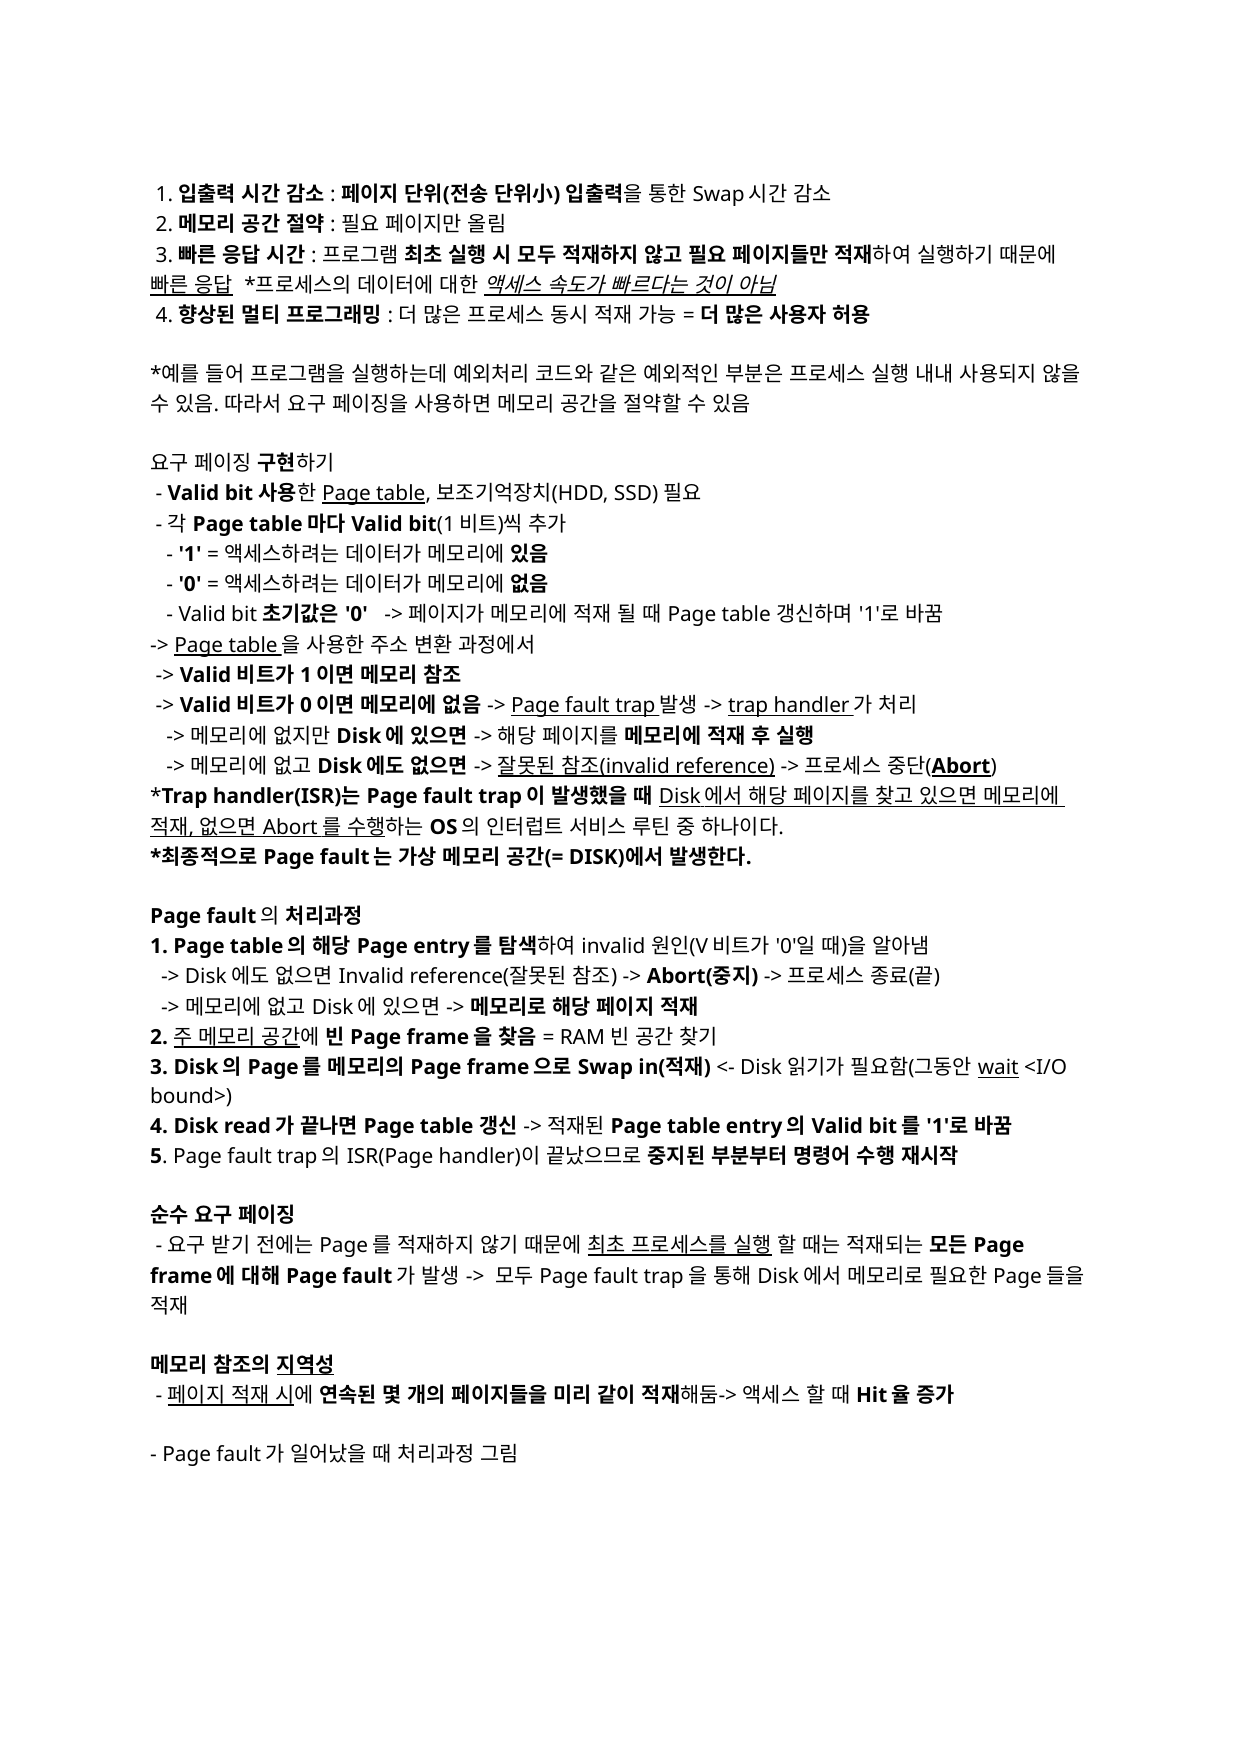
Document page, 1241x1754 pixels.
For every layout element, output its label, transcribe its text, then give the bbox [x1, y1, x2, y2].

text 1. 입출력 시간 감소 : 페이지 단위(전송 단위小) 입출력을 통한 Swap시간 감소 [150, 177, 1090, 207]
text - '0' = 액세스하려는 데이터가 메모리에 없음 [150, 567, 1090, 598]
text -> Page table을 사용한 주소 변환 과정에서 [150, 628, 1090, 658]
text - 페이지 적재 시에 연속된 몇 개의 페이지들을 미리 같이 적재해둠-> 액세스 할 때 Hit율 증가 [150, 1378, 1090, 1408]
text - 요구 받기 전에는 Page를 적재하지 않기 때문에 최초 프로세스를 실행 할 때는 적재되는 모든 Page frame에 대해 Page fault가 발생 -> 모두 Page fault trap을 통해 Disk에서 메모리로 필요한 Page들을 적재 [150, 1228, 1090, 1319]
text - Valid bit 사용한 Page table, 보조기억장치(HDD, SSD) 필요 [150, 476, 1090, 507]
text - '1' = 액세스하려는 데이터가 메모리에 있음 [150, 537, 1090, 567]
text -> Disk에도 없으면 Invalid reference(잘못된 참조) -> Abort(중지) -> 프로세스 종료(끝) [150, 959, 1090, 990]
text -> 메모리에 없지만 Disk에 있으면 -> 해당 페이지를 메모리에 적재 후 실행 [150, 719, 1090, 749]
text - Valid bit 초기값은 '0' -> 페이지가 메모리에 적재 될 때 Page table 갱신하며 '1'로 바꿈 [150, 598, 1090, 628]
text 3. 빠른 응답 시간 : 프로그램 최초 실행 시 모두 적재하지 않고 필요 페이지들만 적재하여 실행하기 때문에 빠른 응답 *프로세스의 데이터에 대한 액세스 속도가 빠르다는 것이 아님 [150, 238, 1090, 298]
text Page fault의 처리과정 [150, 899, 1090, 929]
text 3. Disk의 Page를 메모리의 Page frame으로 Swap in(적재) <- Disk 읽기가 필요함(그동안 wait <I/O bound>) [150, 1051, 1090, 1109]
text 2. 메모리 공간 절약 : 필요 페이지만 올림 [150, 207, 1090, 238]
text *예를 들어 프로그램을 실행하는데 예외처리 코드와 같은 예외적인 부분은 프로세스 실행 내내 사용되지 않을 수 있음. 따라서 요구 페이징을 사용하면 메모리 공간을 절약할 수 있음 [150, 357, 1090, 418]
text *최종적으로 Page fault는 가상 메모리 공간(= DISK)에서 발생한다. [150, 840, 1090, 871]
text *Trap handler(ISR)는 Page fault trap이 발생했을 때 Disk에서 해당 페이지를 찾고 있으면 메모리에 적재, 없으면 Abort를 수행하는 OS의 인터럽트 서비스 루틴 중 하나이다. [150, 779, 1090, 840]
text 메모리 참조의 지역성 [150, 1348, 1090, 1378]
text 2. 주 메모리 공간에 빈 Page frame을 찾음 = RAM 빈 공간 찾기 [150, 1020, 1090, 1051]
text 요구 페이징 구현하기 [150, 446, 1090, 476]
text -> Valid 비트가 1이면 메모리 참조 [150, 658, 1090, 689]
text -> 메모리에 없고 Disk에도 없으면 -> 잘못된 참조(invalid reference) -> 프로세스 중단(Abort) [150, 749, 1090, 779]
text - 각 Page table마다 Valid bit(1비트)씩 추가 [150, 507, 1090, 537]
text 4. Disk read가 끝나면 Page table 갱신 -> 적재된 Page table entry의 Valid bit를 '1'로 바꿈 [150, 1109, 1090, 1139]
text 5. Page fault trap의 ISR(Page handler)이 끝났으므로 중지된 부분부터 명령어 수행 재시작 [150, 1139, 1090, 1170]
text -> 메모리에 없고 Disk에 있으면 -> 메모리로 해당 페이지 적재 [150, 990, 1090, 1020]
text 순수 요구 페이징 [150, 1198, 1090, 1228]
text - Page fault가 일어났을 때 처리과정 그림 [150, 1437, 1090, 1467]
text 1. Page table의 해당 Page entry를 탐색하여 invalid 원인(V비트가 '0'일 때)을 알아냄 [150, 929, 1090, 959]
text -> Valid 비트가 0이면 메모리에 없음 -> Page fault trap발생 -> trap handler가 처리 [150, 689, 1090, 719]
text 4. 향상된 멀티 프로그래밍 : 더 많은 프로세스 동시 적재 가능 = 더 많은 사용자 허용 [150, 298, 1090, 329]
